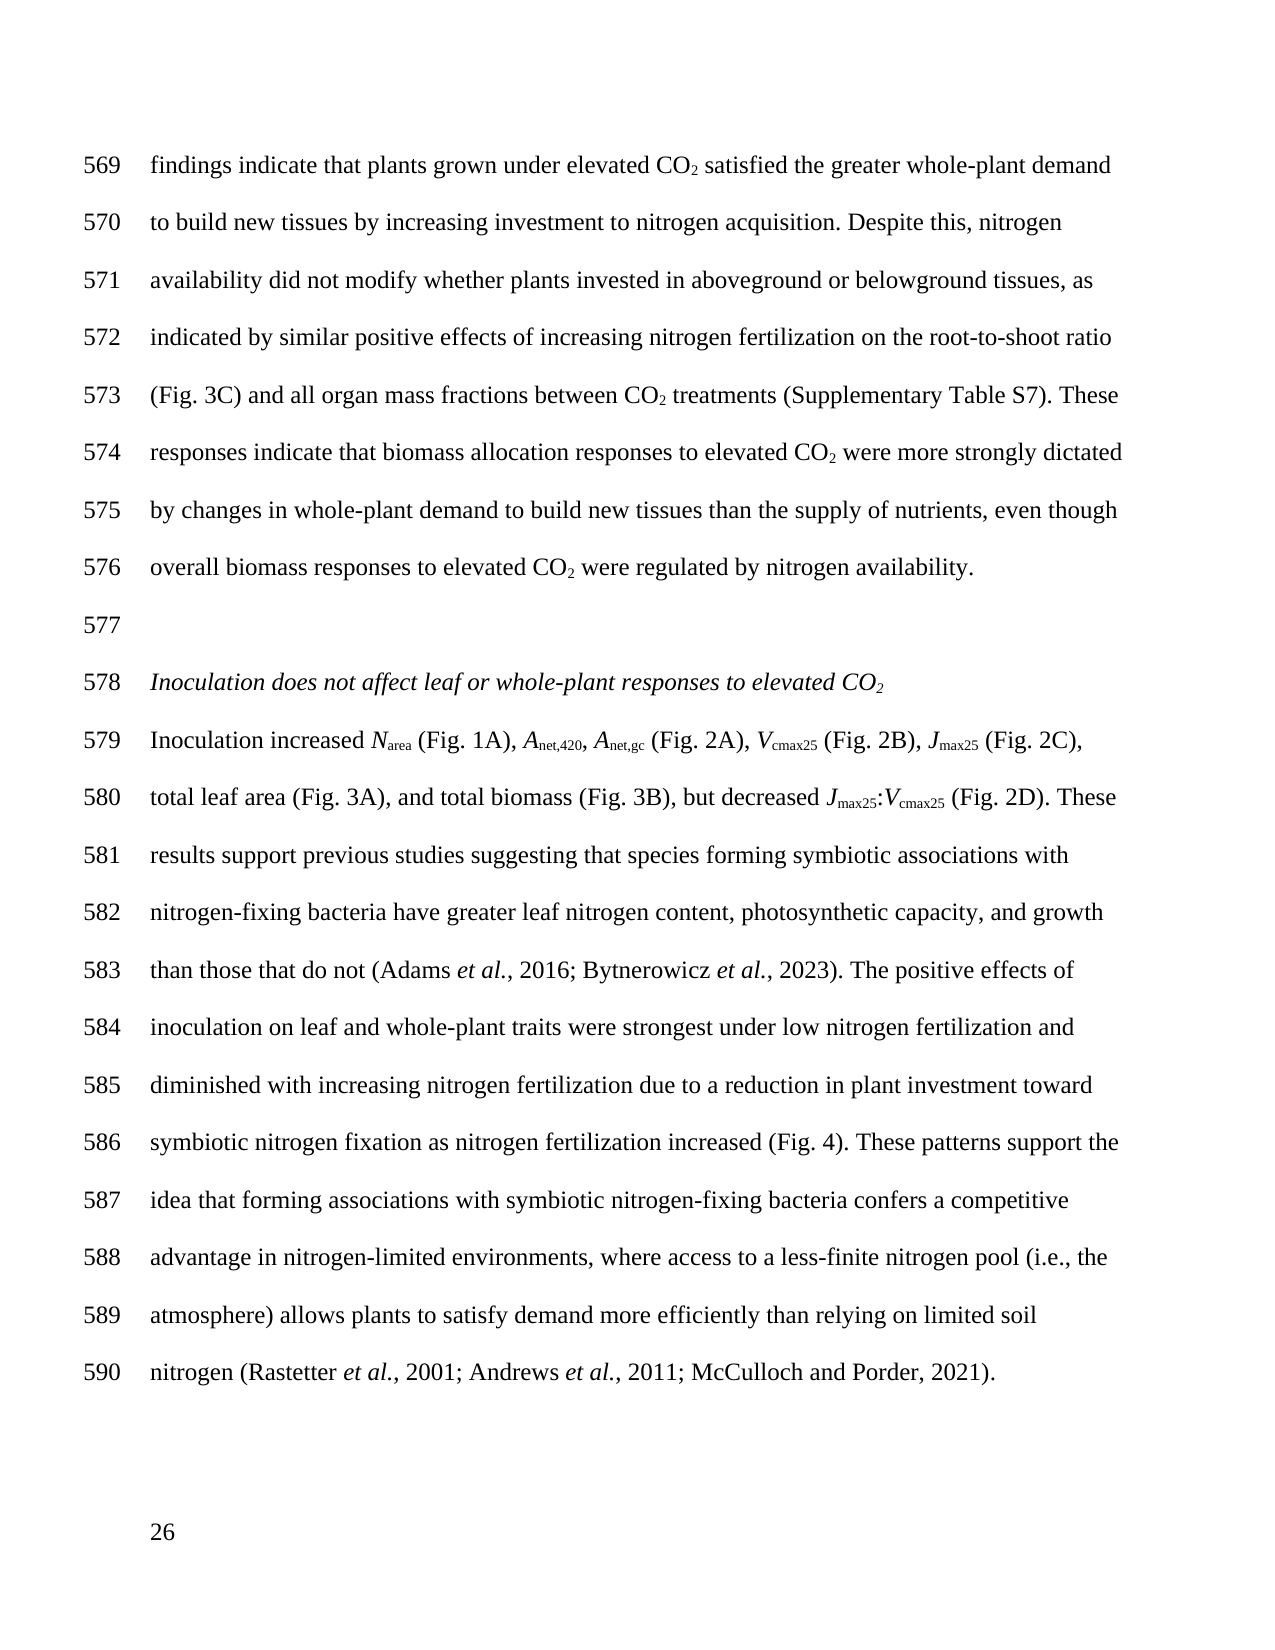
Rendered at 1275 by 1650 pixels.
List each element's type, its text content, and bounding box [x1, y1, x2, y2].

text Inoculation does not affect leaf or whole-plant responses to elevated CO2 [150, 667, 1125, 696]
text Inoculation increased Narea (Fig. 1A), Anet,420, Anet,gc (Fig. 2A), Vcmax25 (Fig. 2B), Jmax25 (Fig. 2C), total leaf area (Fig. 3A), and total biomass (Fig. 3B), but decreased Jmax25:Vcmax25 (Fig. 2D). These results support previous studies suggesting that species forming symbiotic associations with nitrogen-fixing bacteria have greater leaf nitrogen content, photosynthetic capacity, and growth than those that do not . The positive effects of inoculation on leaf and whole-plant traits were strongest under low nitrogen fertilization and diminished with increasing nitrogen fertilization due to a reduction in plant investment toward symbiotic nitrogen fixation as nitrogen fertilization increased (Fig. 4). These patterns support the idea that forming associations with symbiotic nitrogen-fixing bacteria confers a competitive advantage in nitrogen-limited environments, where access to a less-finite nitrogen pool (i.e., the atmosphere) allows plants to satisfy demand more efficiently than relying on limited soil nitrogen . [150, 725, 1125, 1386]
